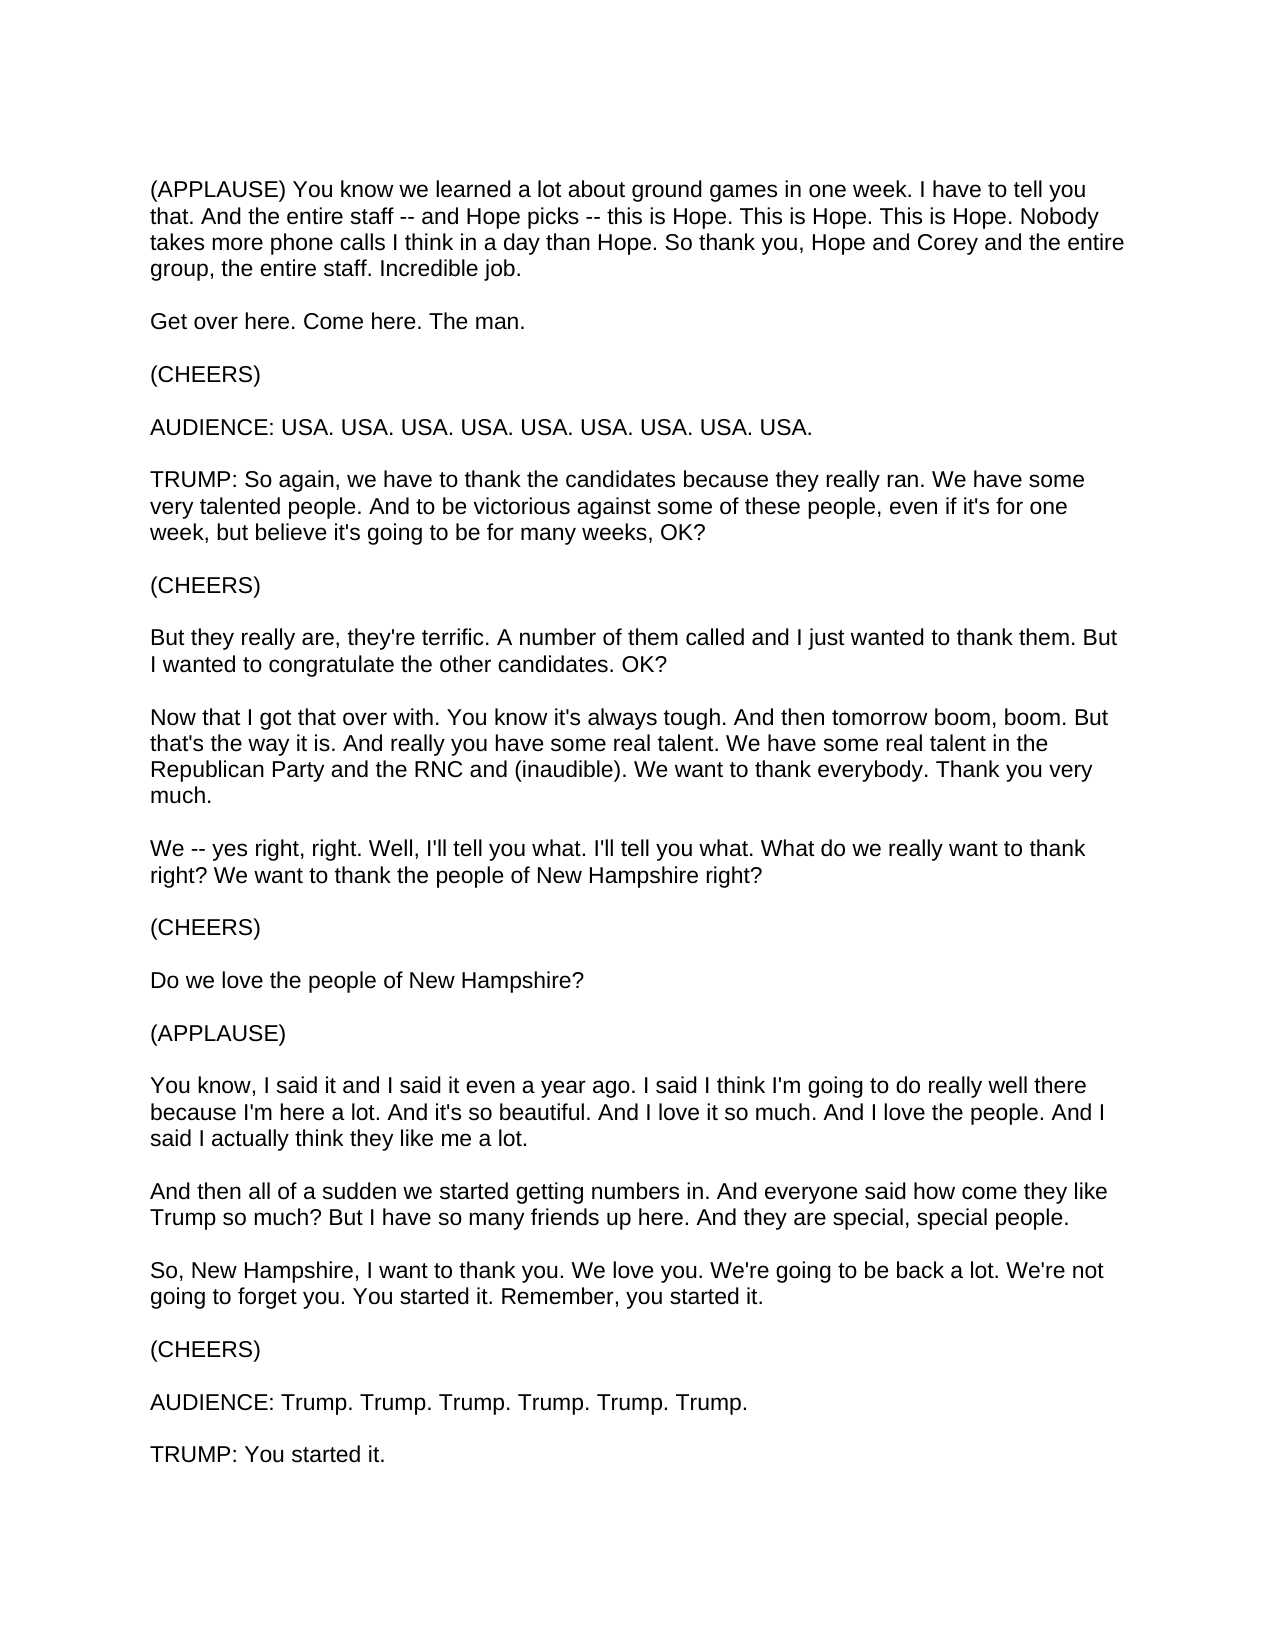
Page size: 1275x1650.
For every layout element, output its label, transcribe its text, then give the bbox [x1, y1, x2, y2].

text You know, I said it and I said it even a year ago. I said I think I'm going to do really well there because I'm here a lot. And it's so beautiful. And I love it so much. And I love the people. And I said I actually think they like me a lot. [150, 1072, 1125, 1151]
text (APPLAUSE) You know we learned a lot about ground games in one week. I have to tell you that. And the entire staff -- and Hope picks -- this is Hope. This is Hope. This is Hope. Nobody takes more phone calls I think in a day than Hope. So thank you, Hope and Corey and the entire group, the entire staff. Incredible job. [150, 176, 1125, 282]
text (CHEERS) [150, 361, 1125, 387]
text (APPLAUSE) [150, 1020, 1125, 1046]
text Get over here. Come here. The man. [150, 308, 1125, 334]
text Now that I got that over with. You know it's always tough. And then tomorrow boom, boom. But that's the way it is. And really you have some real talent. We have some real talent in the Republican Party and the RNC and (inaudible). We want to thank everybody. Thank you very much. [150, 703, 1125, 809]
text (CHEERS) [150, 914, 1125, 941]
text So, New Hampshire, I want to thank you. We love you. We're going to be back a lot. We're not going to forget you. You started it. Remember, you started it. [150, 1257, 1125, 1309]
text Do we love the people of New Hampshire? [150, 967, 1125, 993]
text TRUMP: You started it. [150, 1441, 1125, 1468]
text (CHEERS) [150, 1336, 1125, 1362]
text We -- yes right, right. Well, I'll tell you what. I'll tell you what. What do we really want to thank right? We want to thank the people of New Hampshire right? [150, 835, 1125, 888]
text AUDIENCE: USA. USA. USA. USA. USA. USA. USA. USA. USA. [150, 413, 1125, 440]
text And then all of a sudden we started getting numbers in. And everyone said how come they like Trump so much? But I have so many friends up here. And they are special, special people. [150, 1178, 1125, 1231]
text AUDIENCE: Trump. Trump. Trump. Trump. Trump. Trump. [150, 1389, 1125, 1415]
text But they really are, they're terrific. A number of them called and I just wanted to thank them. But I wanted to congratulate the other candidates. OK? [150, 624, 1125, 677]
text TRUMP: So again, we have to thank the candidates because they really ran. We have some very talented people. And to be victorious against some of these people, even if it's for one week, but believe it's going to be for many weeks, OK? [150, 466, 1125, 545]
text (CHEERS) [150, 572, 1125, 598]
